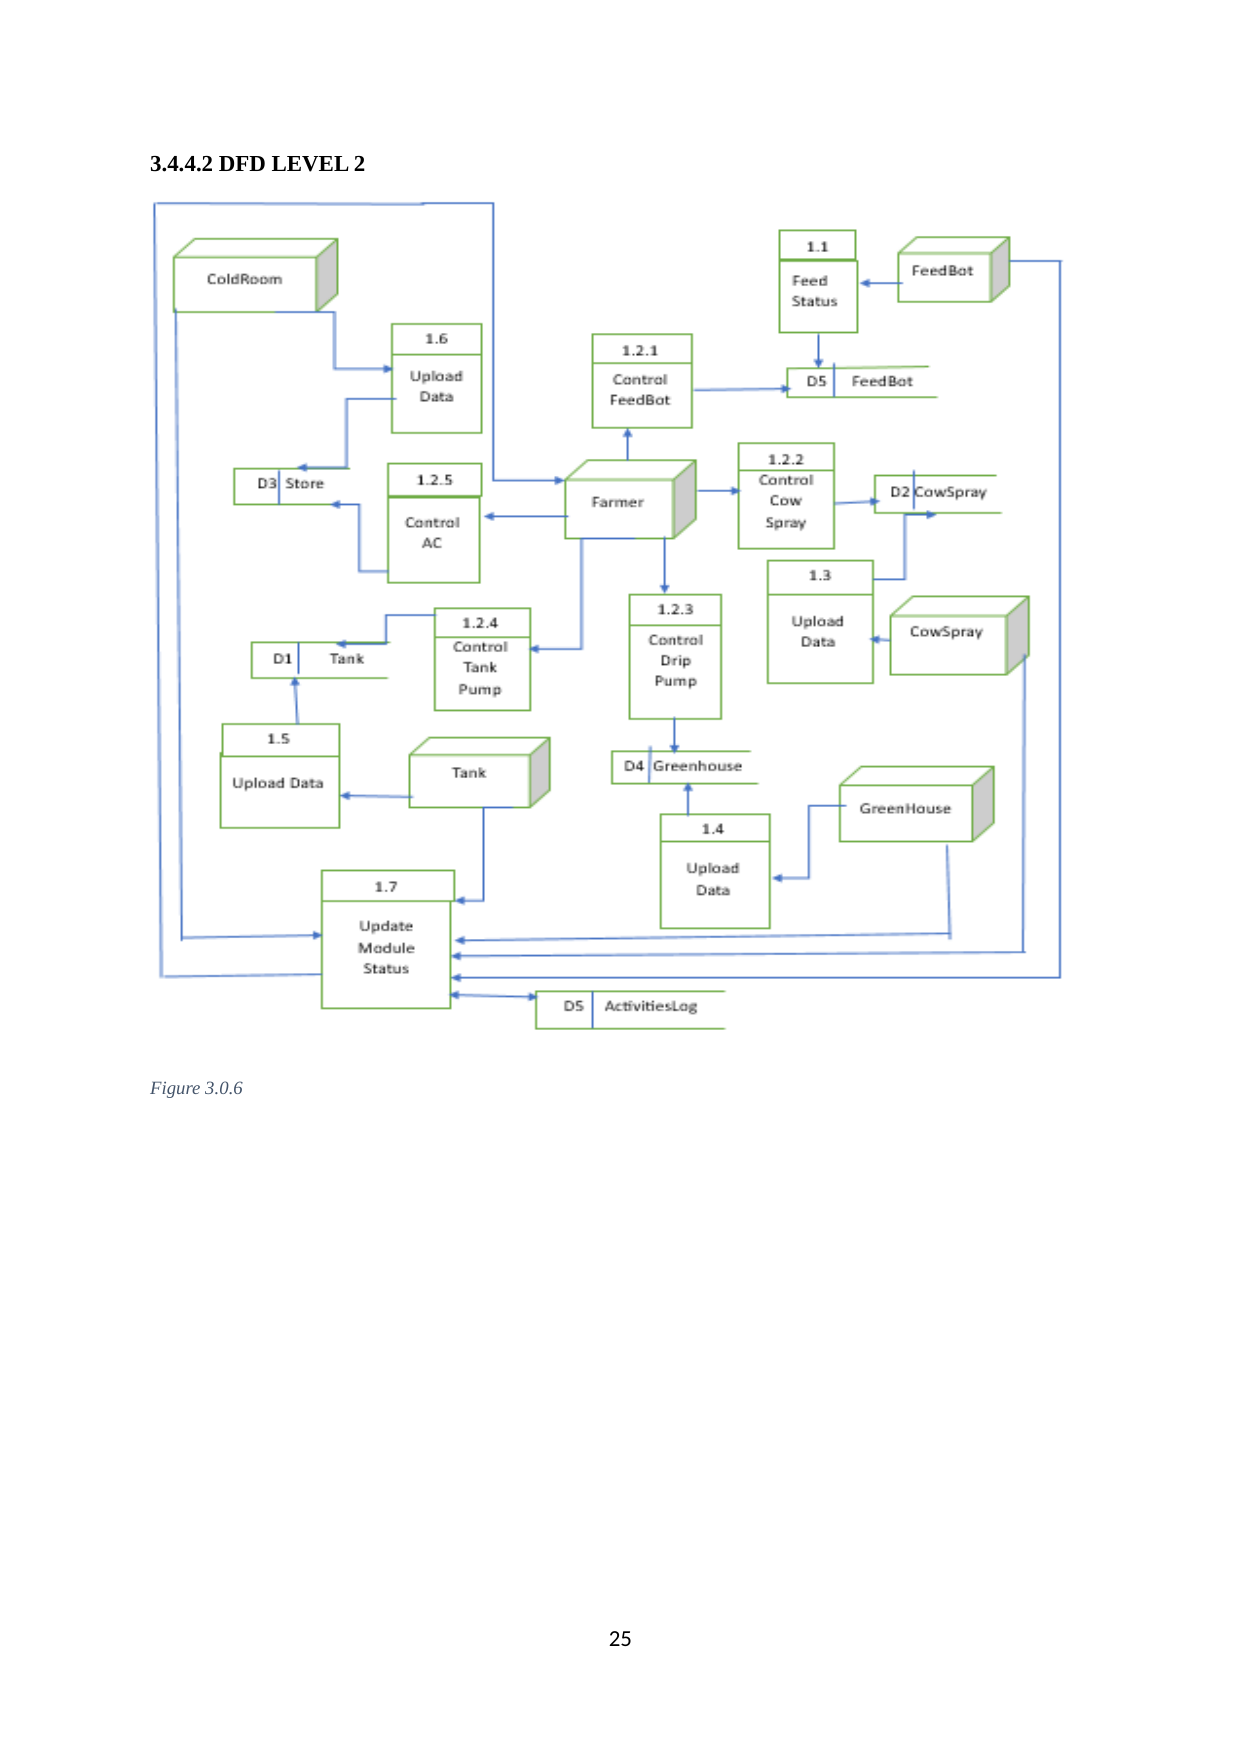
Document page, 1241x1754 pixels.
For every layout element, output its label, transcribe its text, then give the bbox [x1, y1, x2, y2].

text Figure 3.0.6 [150, 1077, 1090, 1099]
picture [150, 189, 1077, 1047]
subtitle 3.4.4.2 DFD LEVEL 2 [150, 150, 1090, 176]
